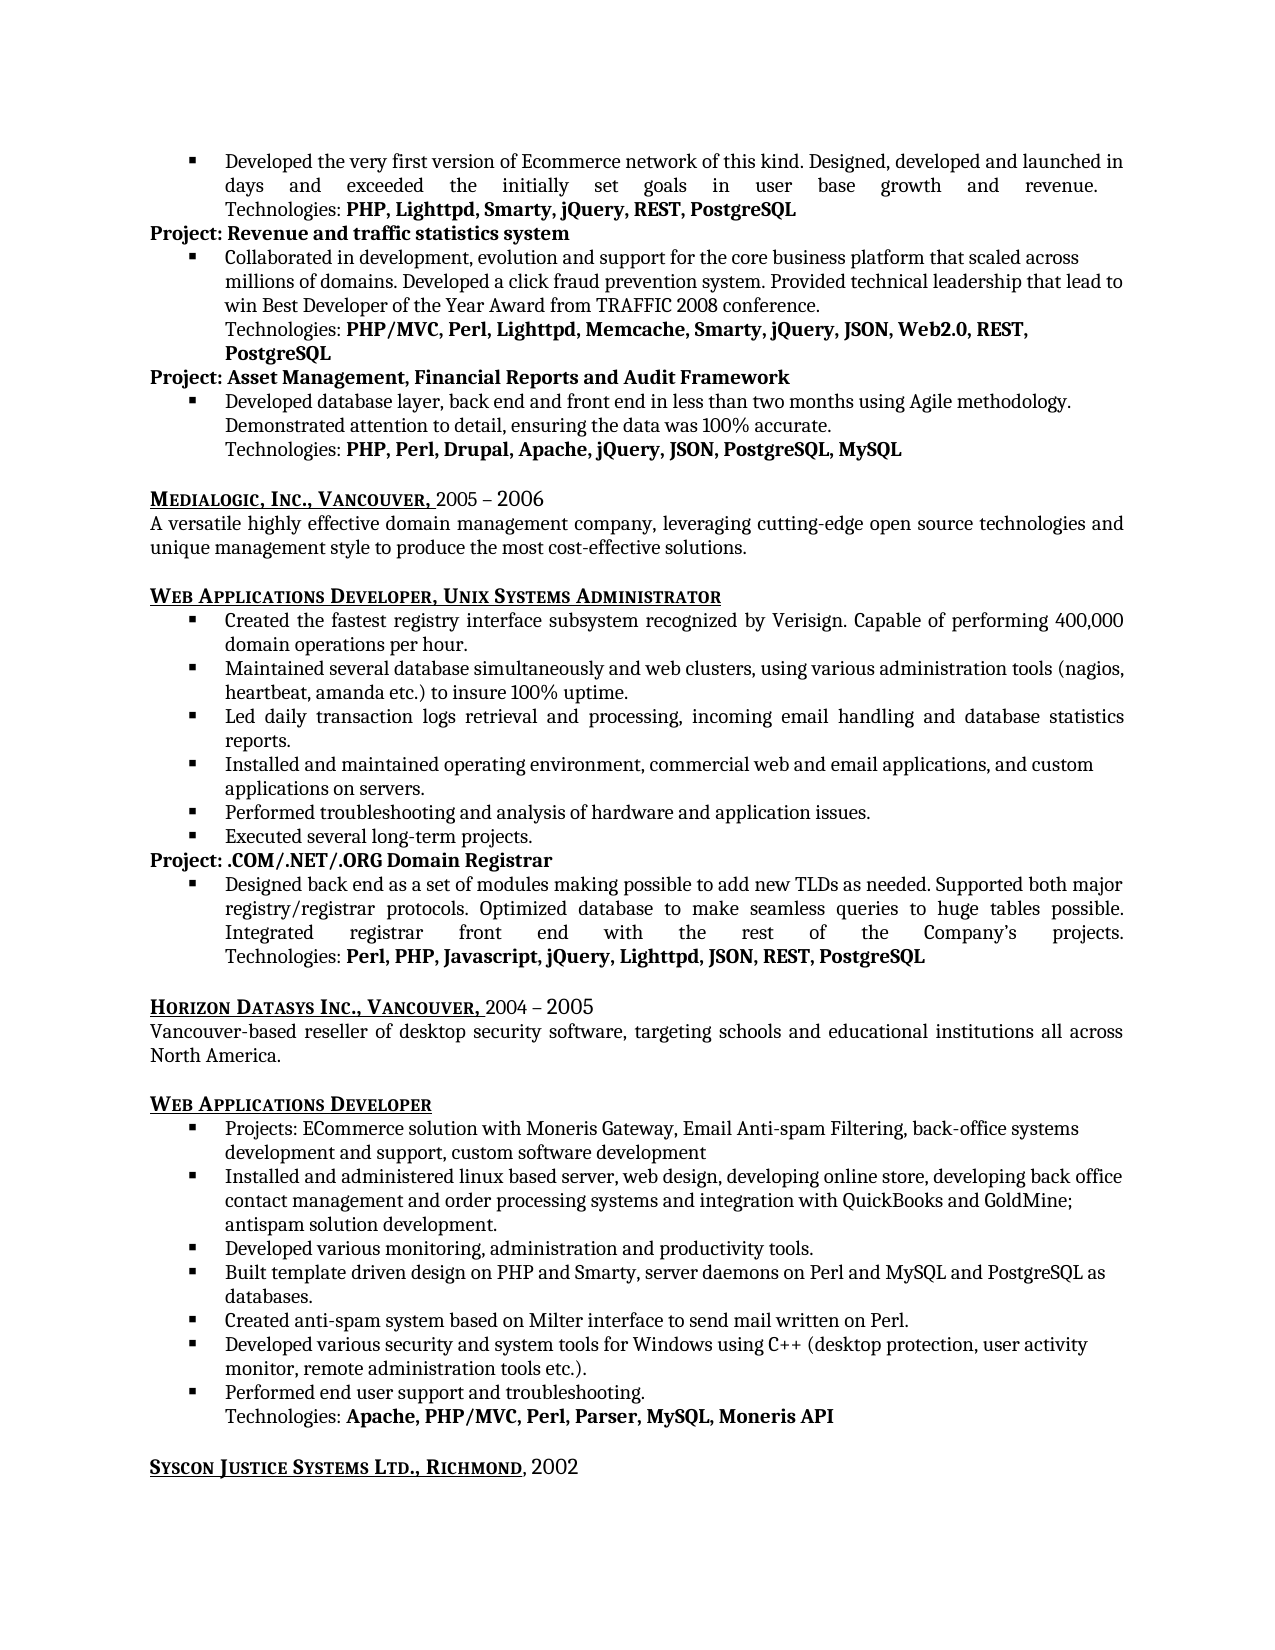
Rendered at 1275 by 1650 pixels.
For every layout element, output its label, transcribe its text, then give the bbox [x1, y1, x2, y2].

list Developed various security and system tools for Windows using C++ (desktop protection, user activity monitor, remote administration tools etc.). [187, 1332, 1125, 1380]
text Horizon Datasys Inc., Vancouver, 2004 – 2005 [150, 993, 1125, 1020]
text Web Applications Developer [150, 1092, 1125, 1117]
list Executed several long-term projects. [187, 824, 1125, 848]
list Created the fastest registry interface subsystem recognized by Verisign. Capable of performing 400,000 domain operations per hour. [187, 609, 1125, 657]
list Maintained several database simultaneously and web clusters, using various administration tools (nagios, heartbeat, amanda etc.) to insure 100% uptime. [187, 657, 1125, 705]
text Syscon Justice Systems Ltd., Richmond, 2002 [150, 1453, 1125, 1480]
list Led daily transaction logs retrieval and processing, incoming email handling and database statistics reports. [187, 705, 1125, 753]
text Project: .COM/.NET/.ORG Domain Registrar [150, 848, 1125, 872]
text Vancouver-based reseller of desktop security software, targeting schools and educational institutions all across North America. [150, 1020, 1125, 1068]
text Project: Asset Management, Financial Reports and Audit Framework [150, 366, 1125, 389]
text Web Applications Developer, Unix Systems Administrator [150, 584, 1125, 609]
text Project: Revenue and traffic statistics system [150, 222, 1125, 246]
text Medialogic, Inc., Vancouver, 2005 – 2006 [150, 485, 1125, 512]
list Performed end user support and troubleshooting. Technologies: Apache, PHP/MVC, Perl, Parser, MySQL, Moneris API [187, 1380, 1125, 1428]
list Performed troubleshooting and analysis of hardware and application issues. [187, 801, 1125, 824]
list Installed and maintained operating environment, commercial web and email applications, and custom applications on servers. [187, 753, 1125, 801]
list Built template driven design on PHP and Smarty, server daemons on Perl and MySQL and PostgreSQL as databases. [187, 1261, 1125, 1308]
text A versatile highly effective domain management company, leveraging cutting-edge open source technologies and unique management style to produce the most cost-effective solutions. [150, 512, 1125, 560]
list Designed back end as a set of modules making possible to add new TLDs as needed. Supported both major registry/registrar protocols. Optimized database to make seamless queries to huge tables possible. Integrated registrar front end with the rest of the Company’s projects. Technologies: Perl, PHP, Javascript, jQuery, Lighttpd, JSON, REST, PostgreSQL [187, 872, 1125, 968]
list Developed various monitoring, administration and productivity tools. [187, 1237, 1125, 1261]
list Created anti-spam system based on Milter interface to send mail written on Perl. [187, 1308, 1125, 1332]
